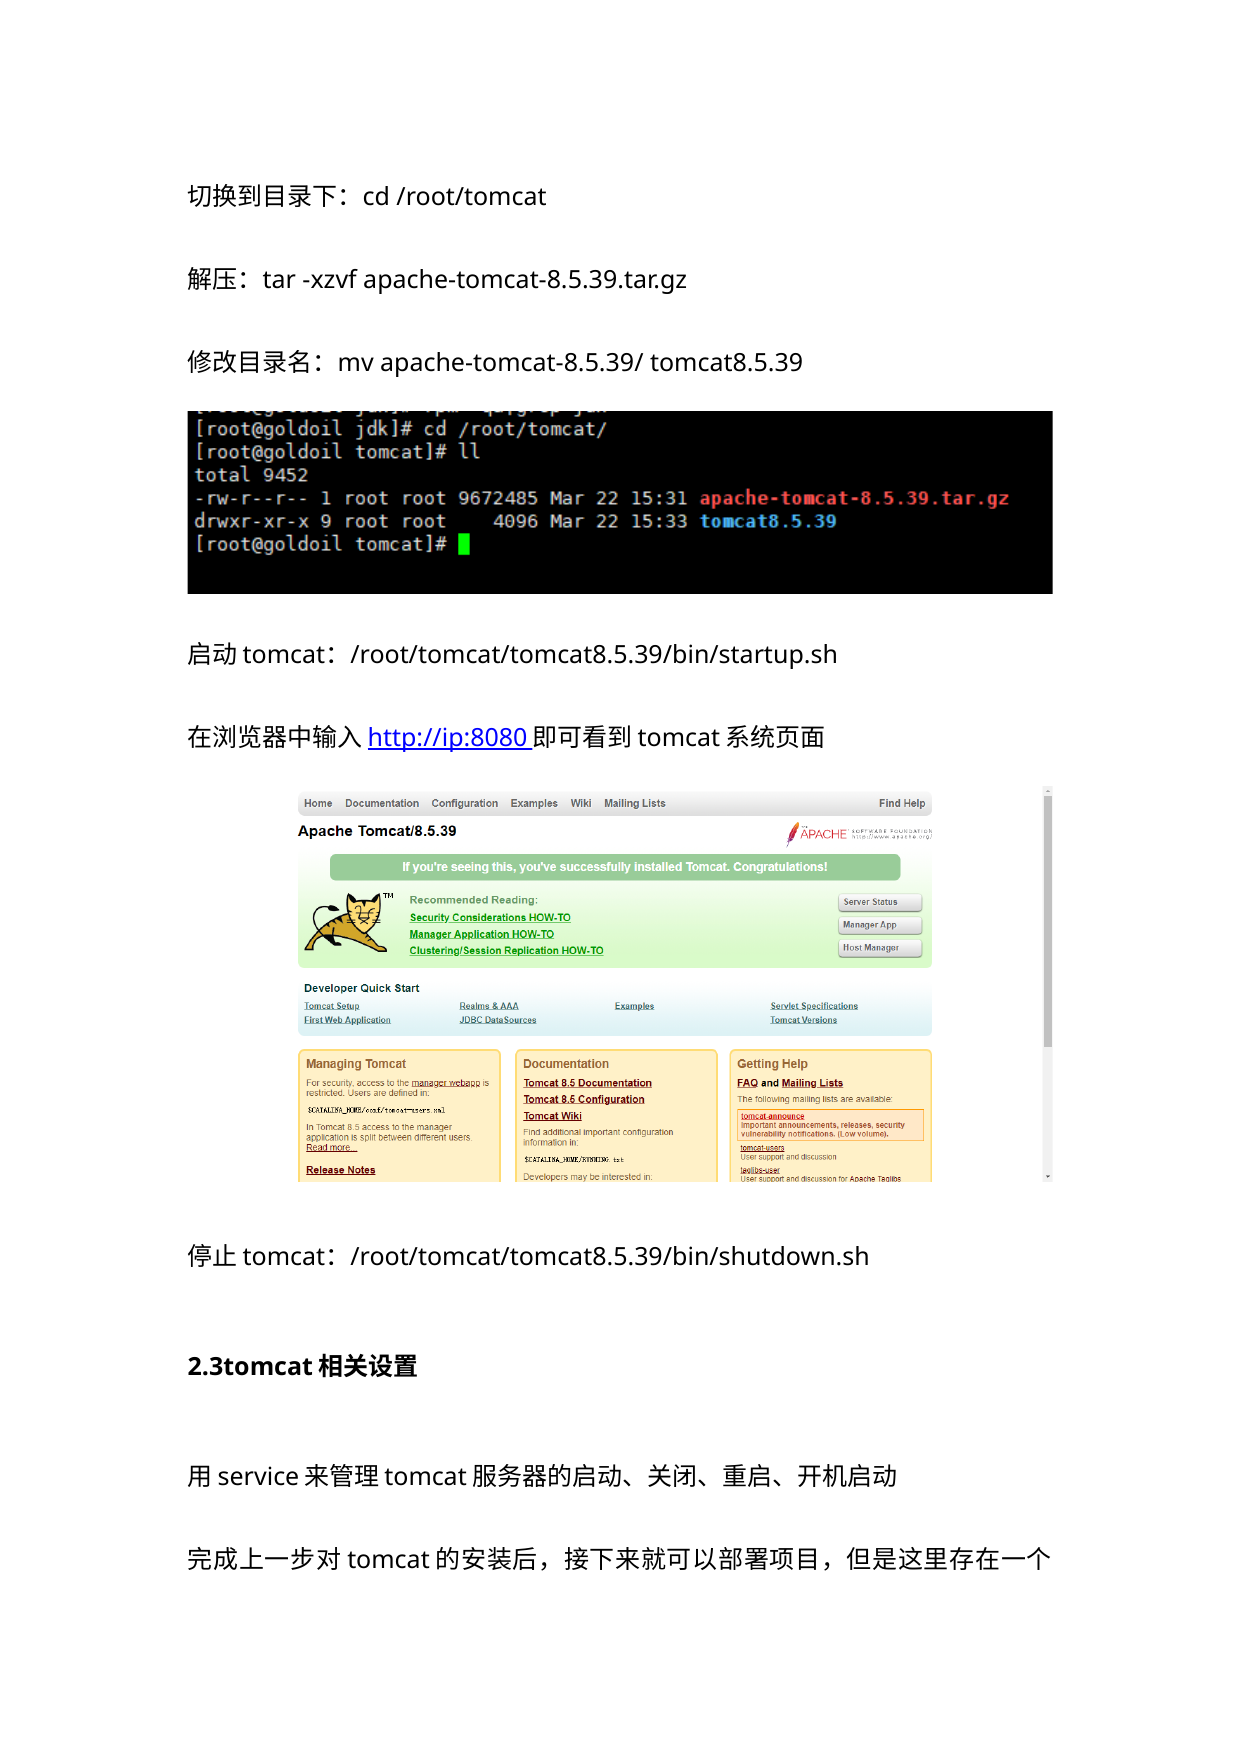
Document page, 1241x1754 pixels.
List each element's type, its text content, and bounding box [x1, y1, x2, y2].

text 用service来管理tomcat服务器的启动、关闭、重启、开机启动 [187, 1442, 1053, 1507]
subtitle 2.3tomcat相关设置 [187, 1332, 1053, 1397]
picture [187, 411, 1053, 594]
picture [187, 786, 1053, 1182]
text 解压：tar -xzvf apache-tomcat-8.5.39.tar.gz [187, 245, 1053, 310]
text 启动tomcat：/root/tomcat/tomcat8.5.39/bin/startup.sh [187, 620, 1053, 685]
text 在浏览器中输入http://ip:8080即可看到tomcat系统页面 [187, 703, 1053, 768]
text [187, 1525, 1053, 1590]
text 停止tomcat：/root/tomcat/tomcat8.5.39/bin/shutdown.sh [187, 1222, 1053, 1287]
text 切换到目录下：cd /root/tomcat [187, 162, 1053, 227]
text 修改目录名：mv apache-tomcat-8.5.39/ tomcat8.5.39 [187, 328, 1053, 393]
